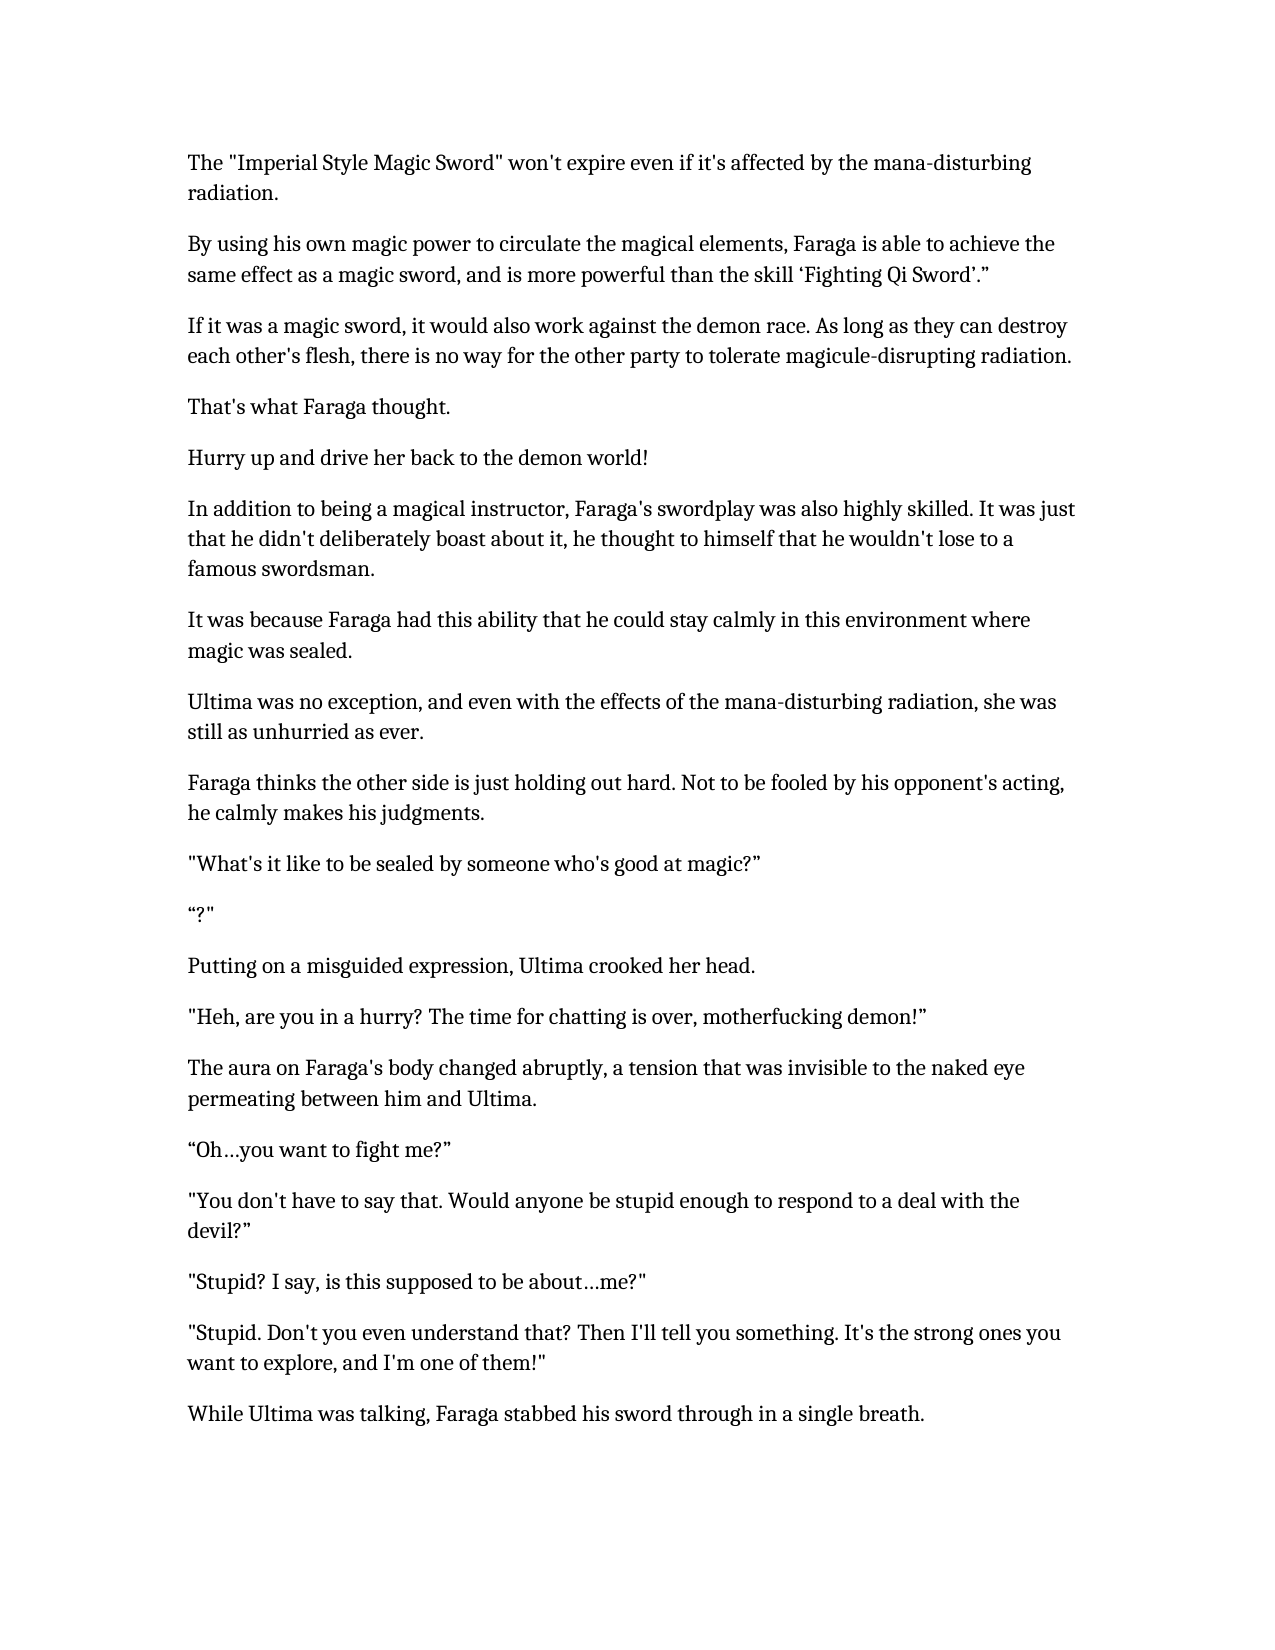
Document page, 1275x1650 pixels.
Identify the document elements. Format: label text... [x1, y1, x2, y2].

text That's what Faraga thought. [187, 394, 1087, 420]
text While Ultima was talking, Faraga stabbed his sword through in a single breath. [187, 1401, 1087, 1427]
text Ultima was no exception, and even with the effects of the mana-disturbing radiation, she was still as unhurried as ever. [187, 688, 1087, 745]
text In addition to being a magical instructor, Faraga's swordplay was also highly skilled. It was just that he didn't deliberately boast about it, he thought to himself that he wouldn't lose to a famous swordsman. [187, 496, 1087, 583]
text “Oh…you want to fight me?” [187, 1136, 1087, 1163]
text If it was a magic sword, it would also work against the demon race. As long as they can destroy each other's flesh, there is no way for the other party to tolerate magicule-disrupting radiation. [187, 312, 1087, 369]
text The "Imperial Style Magic Sword" won't expire even if it's affected by the mana-disturbing radiation. [187, 150, 1087, 207]
text It was because Faraga had this ability that he could stay calmly in this environment where magic was sealed. [187, 607, 1087, 664]
text "Heh, are you in a hurry? The time for chatting is over, motherfucking demon!” [187, 1004, 1087, 1031]
text Putting on a misguided expression, Ultima crooked her head. [187, 953, 1087, 979]
text "You don't have to say that. Would anyone be stupid enough to respond to a deal with the devil?” [187, 1187, 1087, 1244]
text By using his own magic power to circulate the magical elements, Faraga is able to achieve the same effect as a magic sword, and is more powerful than the skill ‘Fighting Qi Sword’.” [187, 231, 1087, 288]
text Faraga thinks the other side is just holding out hard. Not to be fooled by his opponent's acting, he calmly makes his judgments. [187, 770, 1087, 826]
text "Stupid? I say, is this supposed to be about…me?" [187, 1269, 1087, 1295]
text Hurry up and drive her back to the demon world! [187, 445, 1087, 471]
text The aura on Faraga's body changed abruptly, a tension that was invisible to the naked eye permeating between him and Ultima. [187, 1055, 1087, 1112]
text "What's it like to be sealed by someone who's good at magic?” [187, 851, 1087, 877]
text "Stupid. Don't you even understand that? Then I'll tell you something. It's the strong ones you want to explore, and I'm one of them!" [187, 1320, 1087, 1376]
text “?" [187, 902, 1087, 928]
